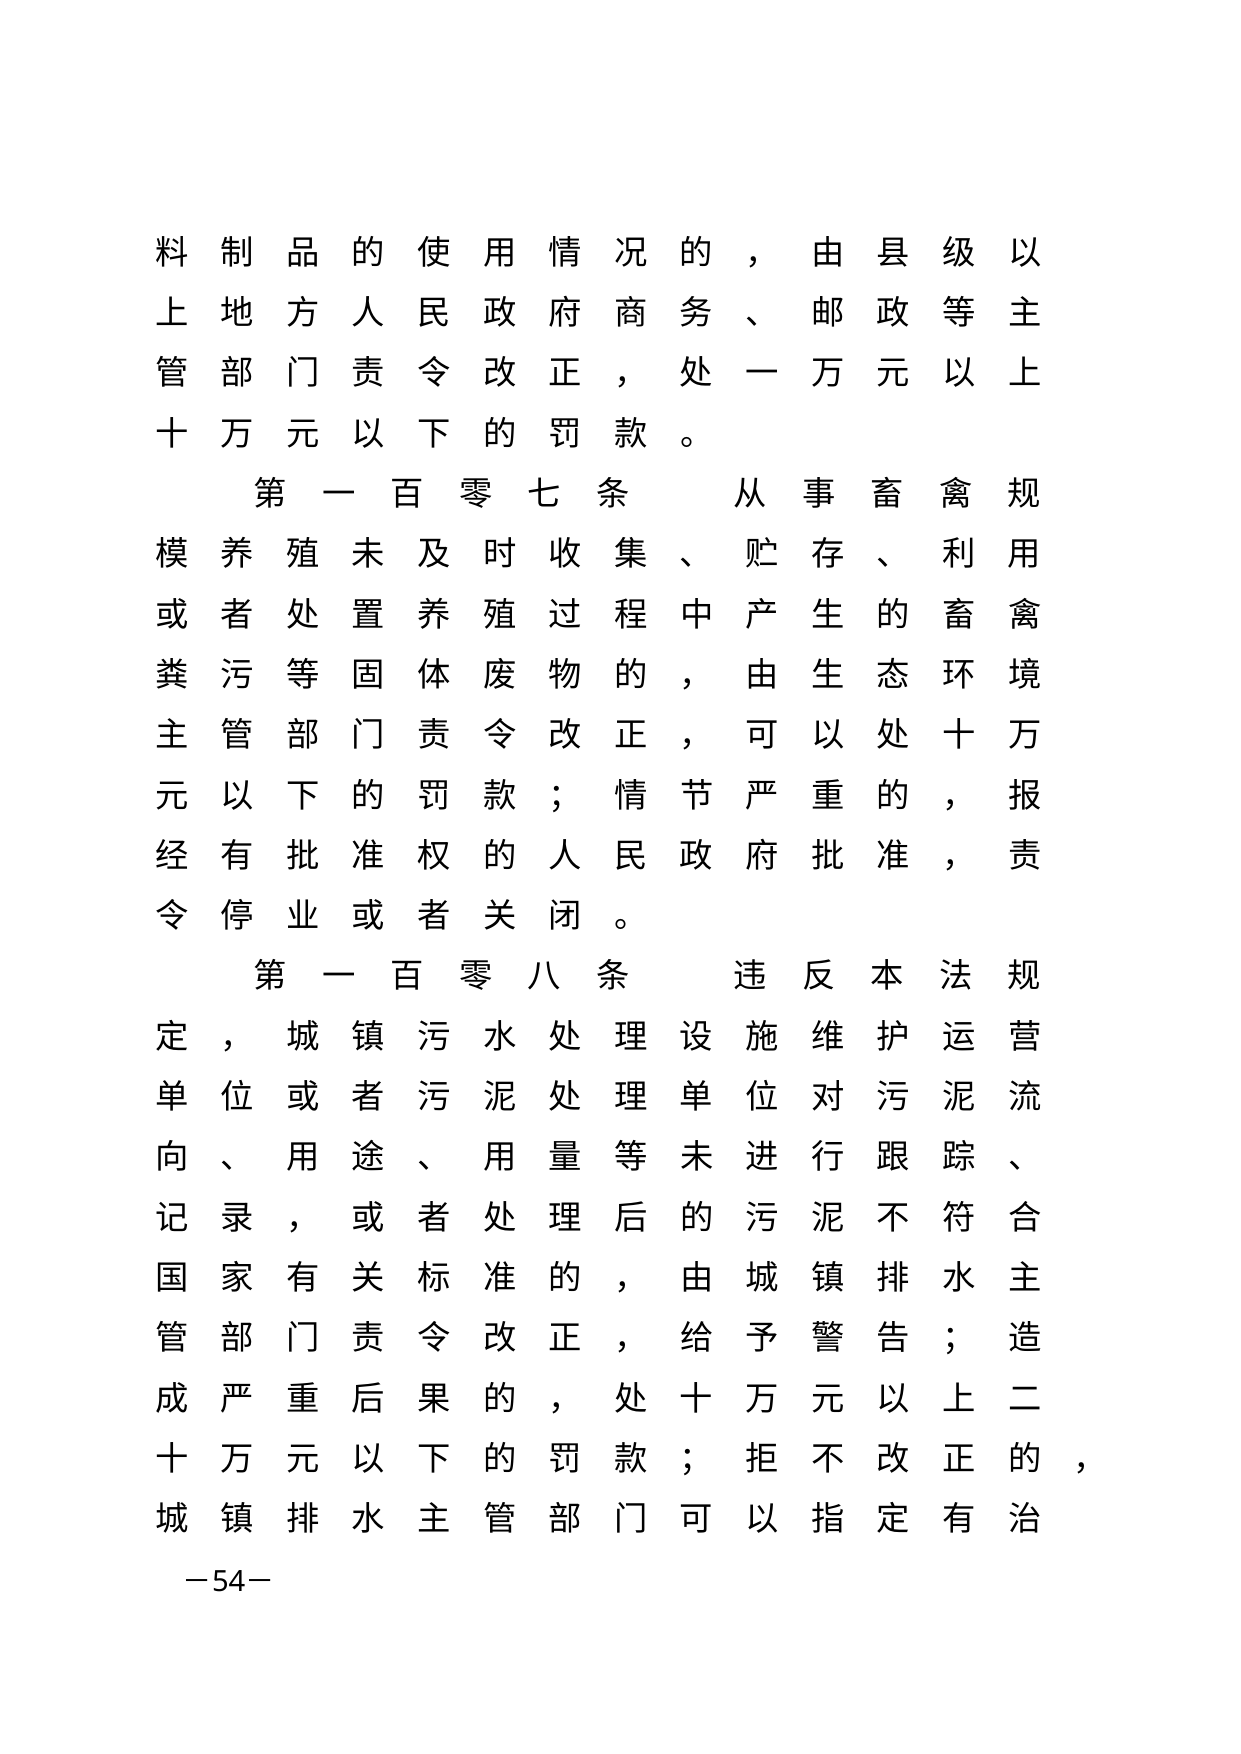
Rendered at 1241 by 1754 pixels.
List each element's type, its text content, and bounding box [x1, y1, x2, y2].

text 第一百零六条 违反本法规定，未遵守国家有关禁止、限制使用不可降解塑料袋等一次性塑料制品的规定，或者未按照国家有关规定报告塑料袋等一次性塑料制品的使用情况的，由县级以上地方人民政府商务、邮政等主管部门责令改正，处一万元以上十万元以下的罚款。 [155, 219, 1073, 461]
text 第一百零七条 从事畜禽规模养殖未及时收集、贮存、利用或者处置养殖过程中产生的畜禽粪污等固体废物的，由生态环境主管部门责令改正，可以处十万元以下的罚款；情节严重的，报经有批准权的人民政府批准，责令停业或者关闭。 [155, 461, 1073, 943]
